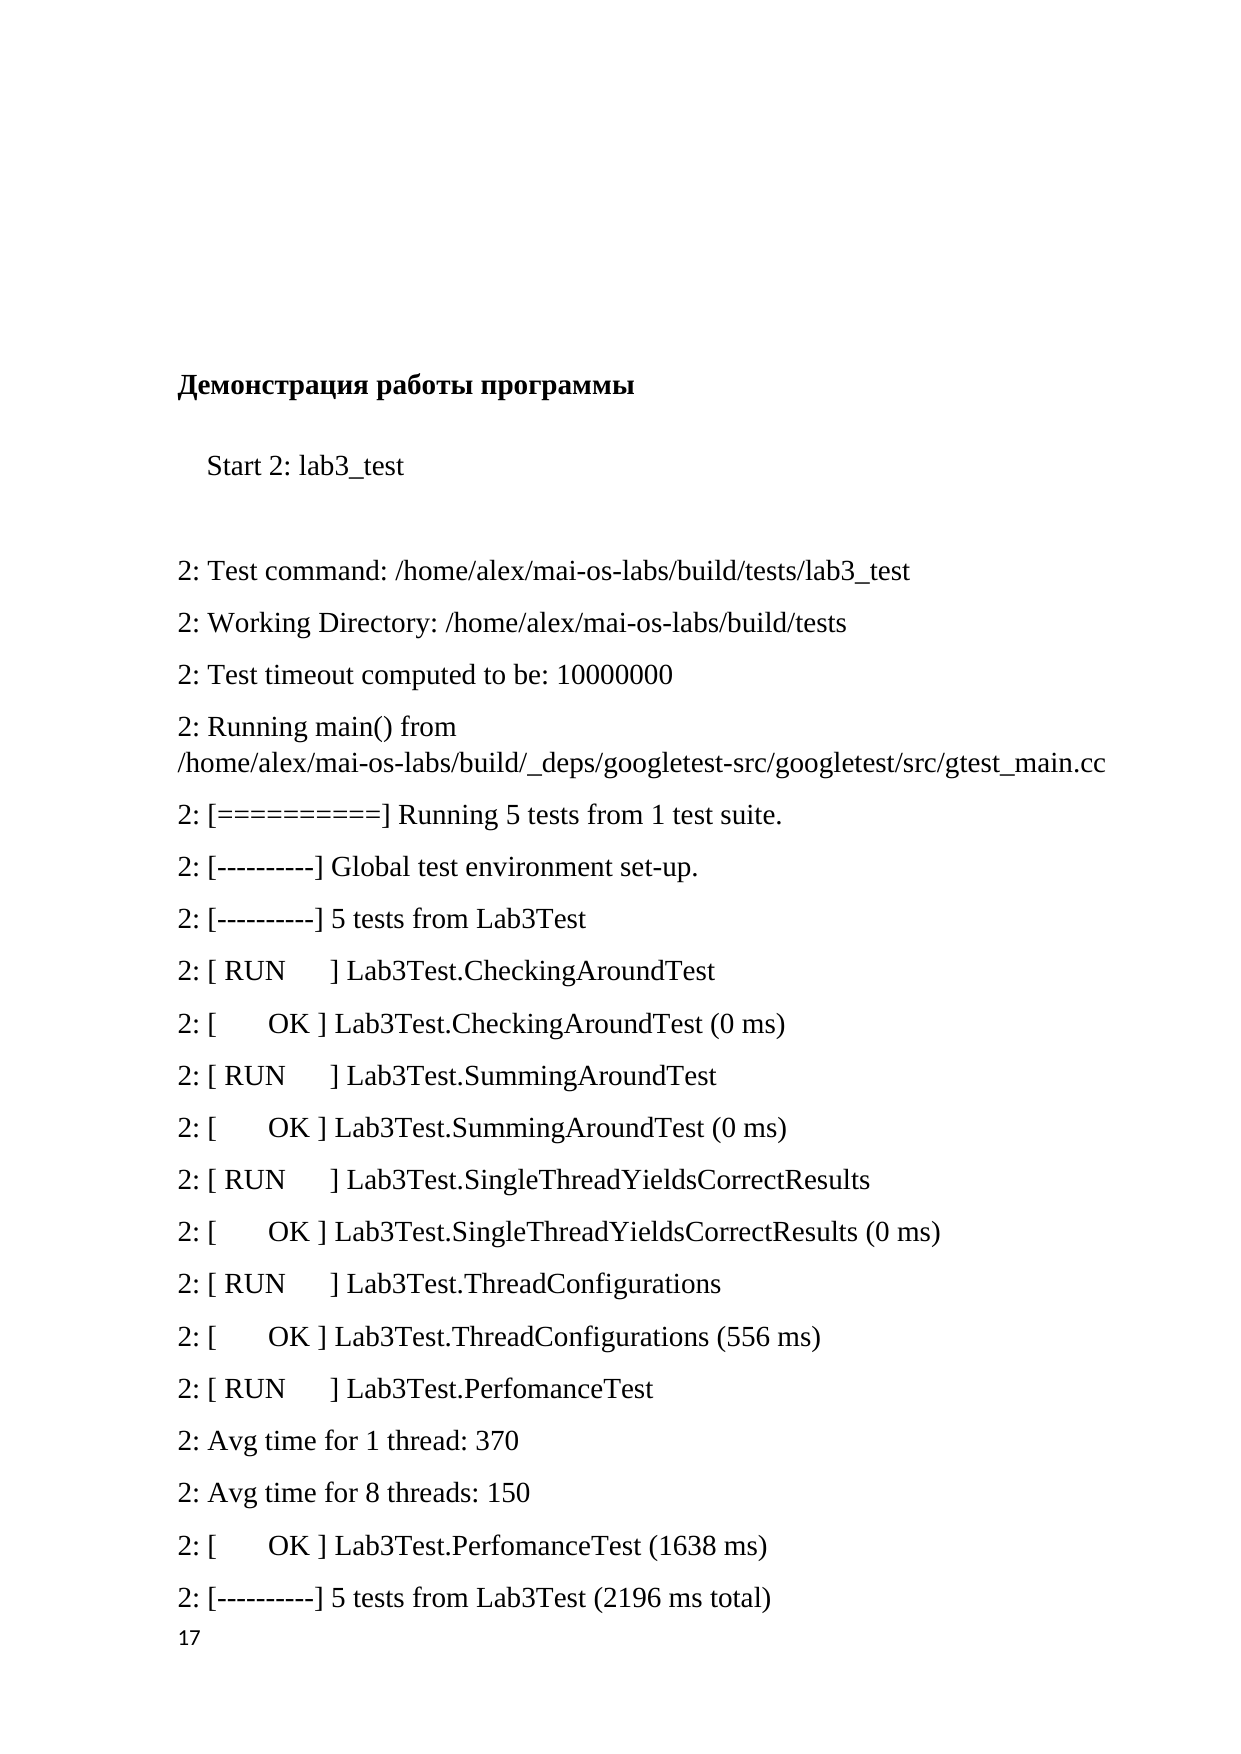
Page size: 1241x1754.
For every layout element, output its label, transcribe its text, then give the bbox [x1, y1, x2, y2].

text Start 2: lab3_test [177, 448, 1152, 482]
text 2: Avg time for 8 threads: 150 [177, 1475, 1152, 1509]
text 2: [ RUN ] Lab3Test.ThreadConfigurations [177, 1267, 1152, 1300]
text Демонстрация работы программы [177, 118, 1152, 430]
text 2: [ OK ] Lab3Test.SummingAroundTest (0 ms) [177, 1110, 1152, 1144]
text 2: Running main() from /home/alex/mai-os-labs/build/_deps/googletest-src/googletest/src/gtest_main.cc [177, 709, 1152, 778]
text 2: [ RUN ] Lab3Test.SummingAroundTest [177, 1058, 1152, 1091]
text 2: [----------] 5 tests from Lab3Test [177, 901, 1152, 935]
text 2: Test timeout computed to be: 10000000 [177, 657, 1152, 691]
text 2: [ OK ] Lab3Test.CheckingAroundTest (0 ms) [177, 1006, 1152, 1039]
text 2: Avg time for 1 thread: 370 [177, 1423, 1152, 1457]
text 2: [ OK ] Lab3Test.SingleThreadYieldsCorrectResults (0 ms) [177, 1214, 1152, 1248]
text 2: [ RUN ] Lab3Test.PerfomanceTest [177, 1371, 1152, 1404]
text 2: Working Directory: /home/alex/mai-os-labs/build/tests [177, 605, 1152, 638]
text 2: [ OK ] Lab3Test.ThreadConfigurations (556 ms) [177, 1319, 1152, 1352]
text 2: [----------] 5 tests from Lab3Test (2196 ms total) [177, 1580, 1152, 1613]
text 2: [==========] Running 5 tests from 1 test suite. [177, 797, 1152, 831]
text 2: [ RUN ] Lab3Test.CheckingAroundTest [177, 953, 1152, 987]
text 2: [ OK ] Lab3Test.PerfomanceTest (1638 ms) [177, 1528, 1152, 1561]
text 2: [----------] Global test environment set-up. [177, 849, 1152, 883]
text 2: [ RUN ] Lab3Test.SingleThreadYieldsCorrectResults [177, 1162, 1152, 1196]
text 2: Test command: /home/alex/mai-os-labs/build/tests/lab3_test [177, 553, 1152, 586]
